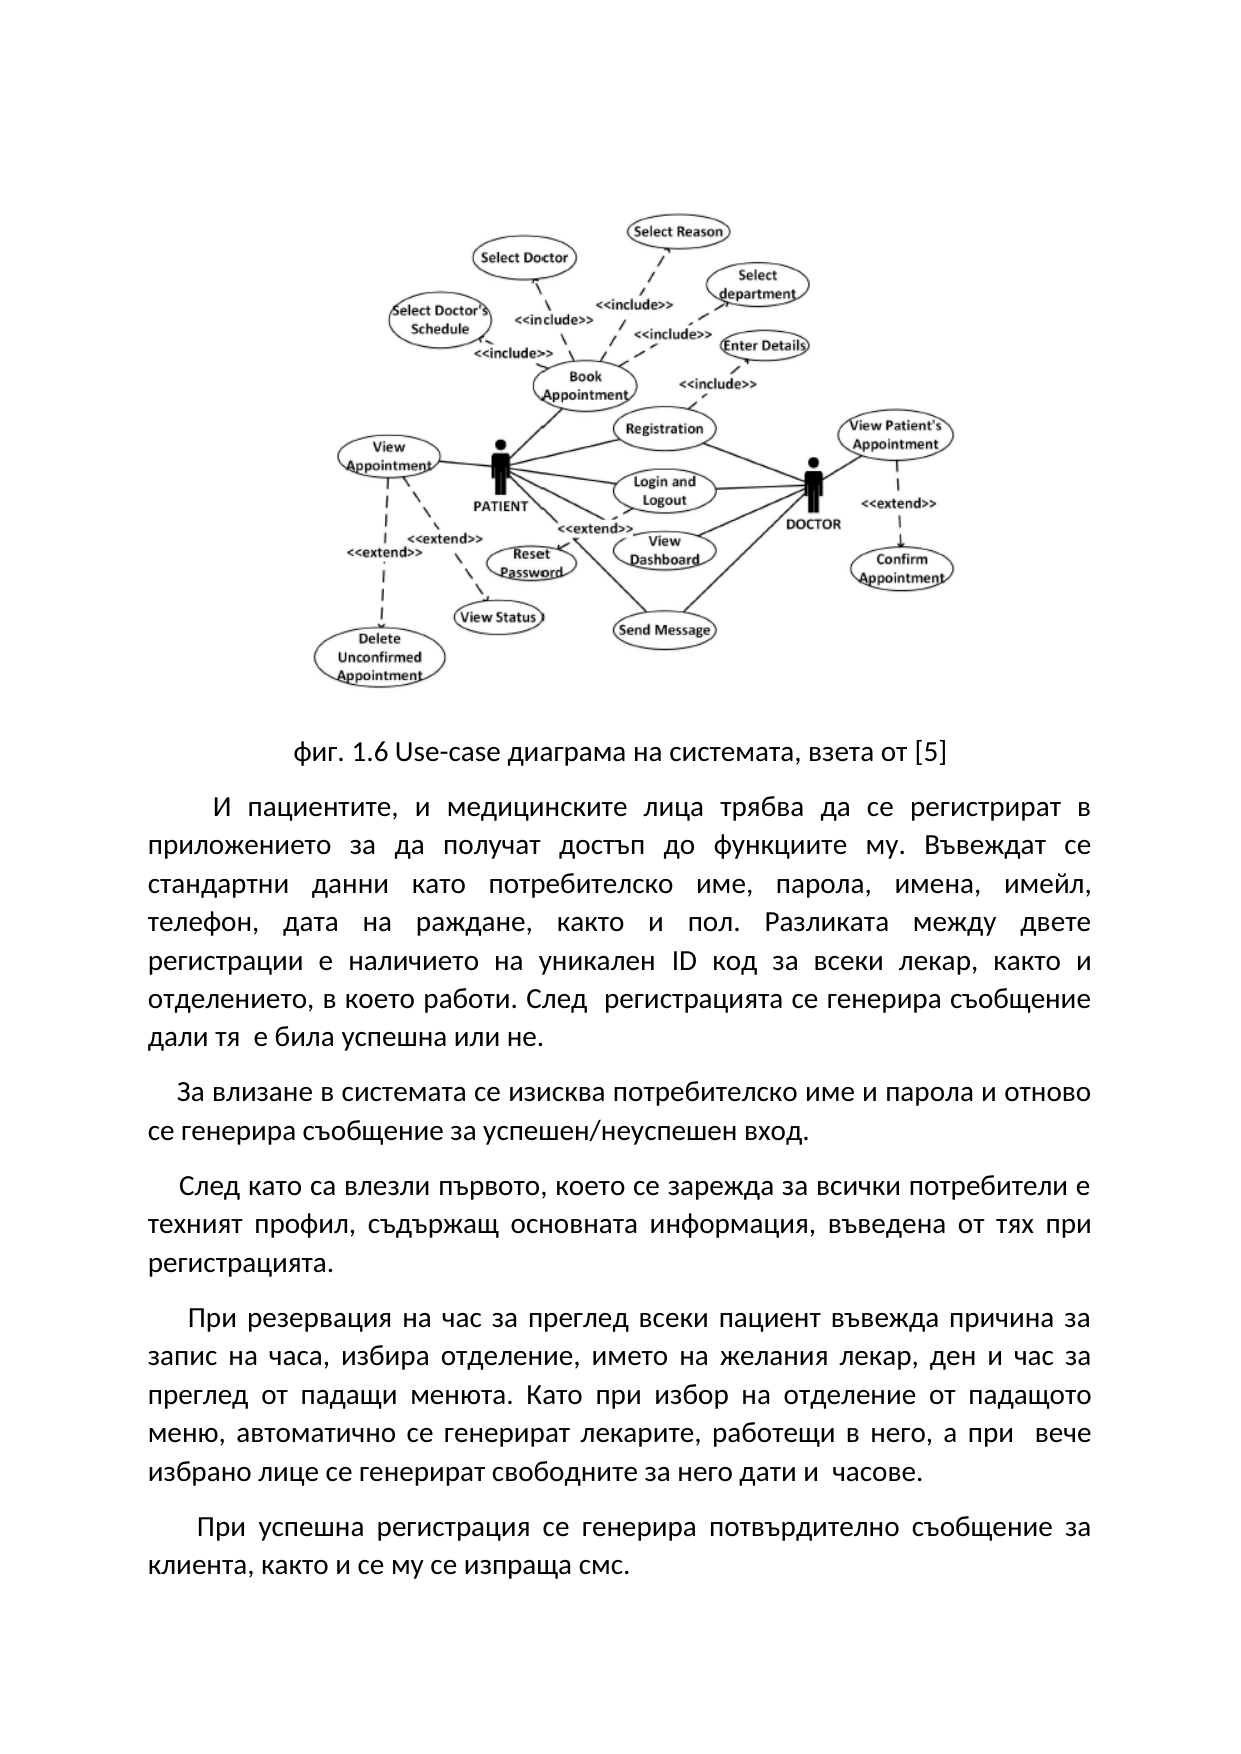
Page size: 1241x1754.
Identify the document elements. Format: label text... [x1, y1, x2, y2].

picture [235, 147, 1005, 714]
text След като са влезли първото, което се зарежда за всички потребители е техният профил, съдържащ основната информация, въведена от тях при регистрацията. [148, 1167, 1093, 1279]
text При резервация на час за преглед всеки пациент въвежда причина за запис на часа, избира отделение, името на желания лекар, ден и час за преглед от падащи менюта. Като при избор на отделение от падащото меню, автоматично се генерират лекарите, работещи в него, а при вече избрано лице се генерират свободните за него дати и часове. [148, 1299, 1093, 1488]
text При успешна регистрация се генерира потвърдително съобщение за клиента, както и се му се изпраща смс. [148, 1508, 1093, 1582]
text И пациентите, и медицинските лица трябва да се регистрират в приложението за да получат достъп до функциите му. Въвеждат се стандартни данни като потребителско име, парола, имена, имейл, телефон, дата на раждане, както и пол. Разликата между двете регистрации е наличието на уникален ID код за всеки лекар, както и отделението, в което работи. След регистрацията се генерира съобщение дали тя е била успешна или не. [148, 788, 1093, 1054]
text фиг. 1.6 Use-case диаграма на системата, взета от [5] [148, 733, 1093, 768]
text За влизане в системата се изисква потребителско име и парола и отново се генерира съобщение за успешен/неуспешен вход. [148, 1073, 1093, 1148]
